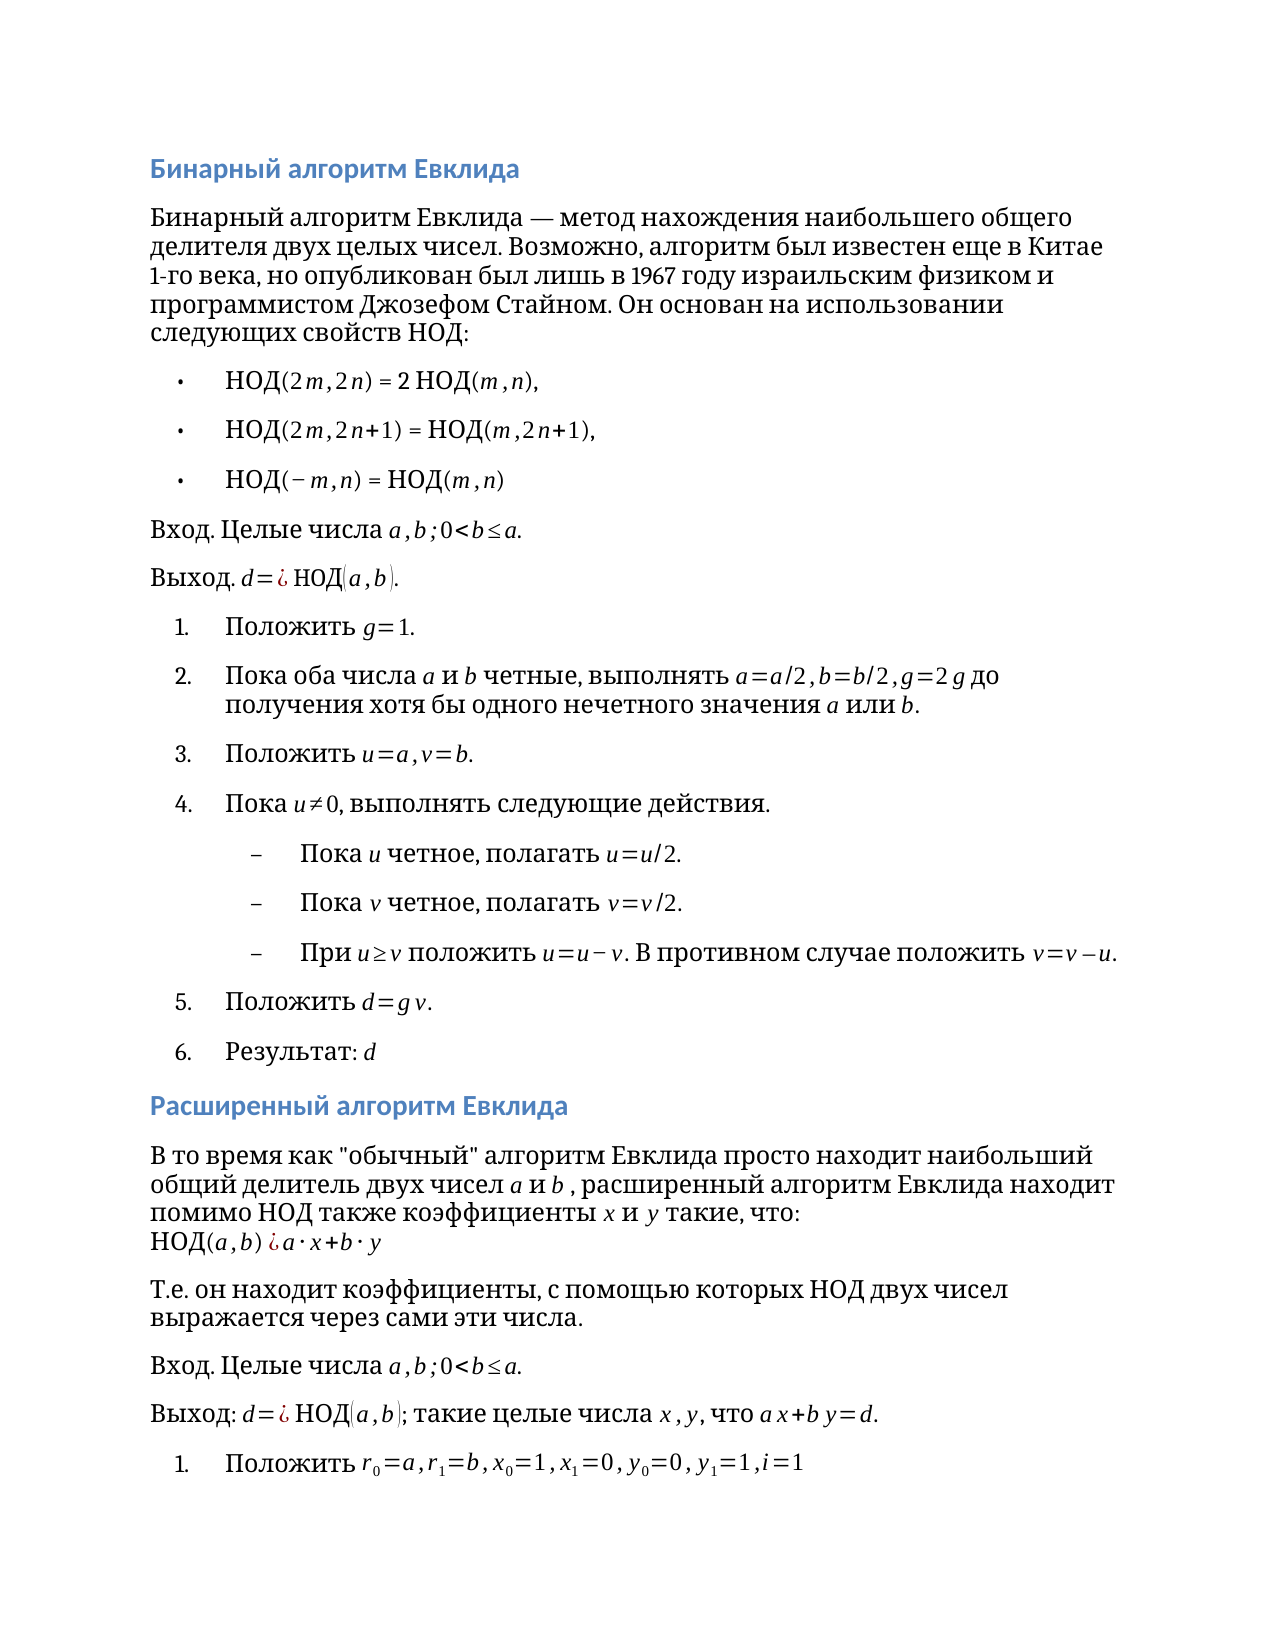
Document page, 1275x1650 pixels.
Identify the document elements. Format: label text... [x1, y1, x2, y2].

list НОД() = НОД() [175, 466, 1125, 495]
subtitle Бинарный алгоритм Евклида [150, 150, 1125, 186]
text Выход. HOД. [150, 563, 1125, 594]
list НОД() = 2 НОД(), [175, 367, 1125, 396]
text Вход. Целые числа . [150, 516, 1125, 544]
list Положить . [175, 612, 1125, 641]
list Положить [175, 1449, 1125, 1480]
subtitle Расширенный алгоритм Евклида [150, 1087, 1125, 1123]
list Положить . [175, 988, 1125, 1017]
text В то время как "обычный" алгоритм Евклида просто находит наибольший общий делитель двух чисел и , расширенный алгоритм Евклида находит помимо НОД также коэффициенты и такие, что: НОД() [150, 1142, 1125, 1257]
list Пока , выполнять следующие действия. [175, 790, 1125, 819]
text Выход: НОД; такие целые числа , что . [150, 1399, 1125, 1430]
text Т.е. он находит коэффициенты, с помощью которых НОД двух чисел выражается через сами эти числа. [150, 1276, 1125, 1333]
list Положить . [175, 740, 1125, 769]
list Пока оба числа и четные, выполнять до получения хотя бы одного нечетного значения или . [175, 662, 1125, 719]
list Пока четное, полагать . [250, 839, 1125, 868]
text Бинарный алгоритм Евклида — метод нахождения наибольшего общего делителя двух целых чисел. Возможно, алгоритм был известен еще в Китае 1-го века, но опубликован был лишь в 1967 году израильским физиком и программистом Джозефом Стайном. Он основан на использовании следующих свойств НОД: [150, 204, 1125, 348]
list НОД() = НОД(), [175, 416, 1125, 445]
text Вход. Целые числа . [150, 1352, 1125, 1381]
list При положить . В противном случае положить . [250, 939, 1125, 967]
list Результат: [175, 1038, 1125, 1067]
list Пока четное, полагать . [250, 889, 1125, 918]
